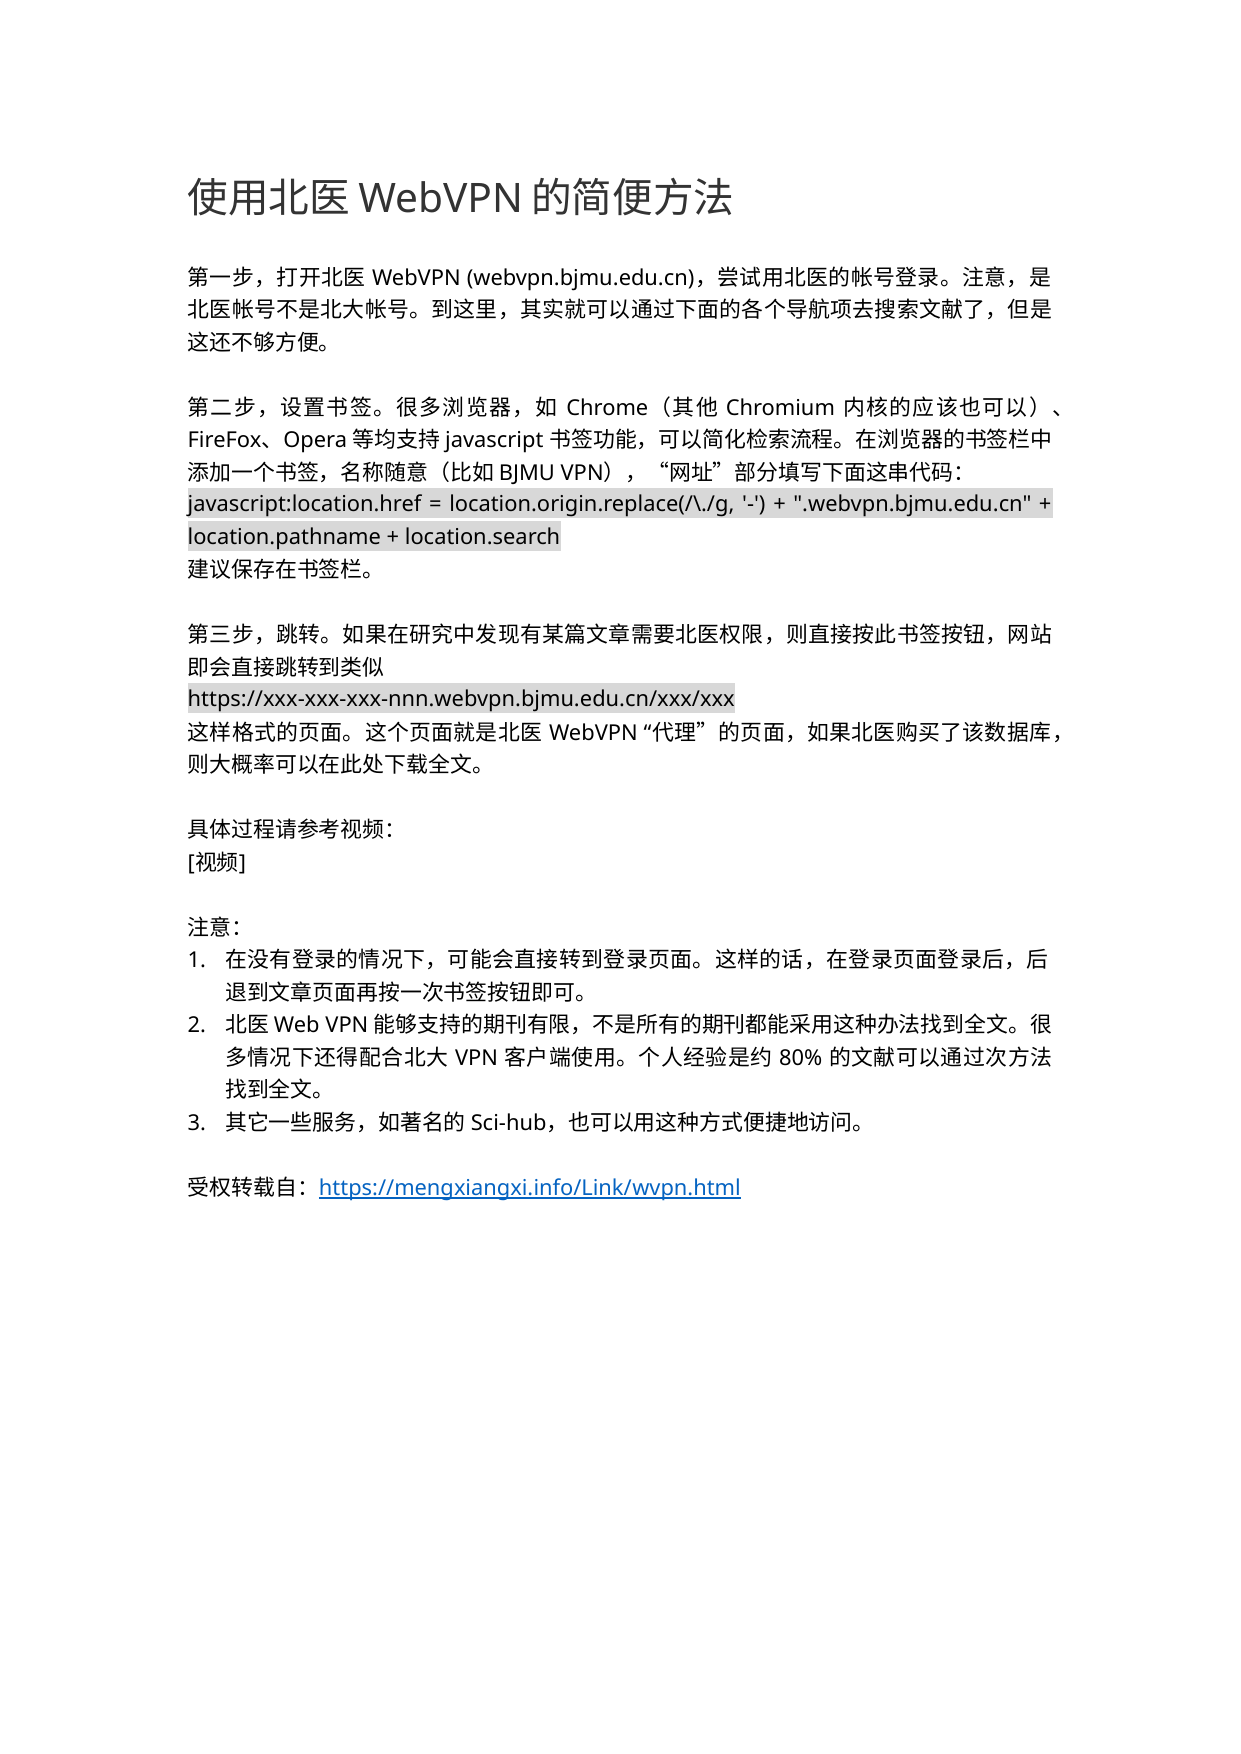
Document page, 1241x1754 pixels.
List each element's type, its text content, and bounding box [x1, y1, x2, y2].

text 第三步，跳转。如果在研究中发现有某篇文章需要北医权限，则直接按此书签按钮，网站即会直接跳转到类似 https://xxx-xxx-xxx-nnn.webvpn.bjmu.edu.cn/xxx/xxx 这样格式的页面。这个页面就是北医 WebVPN “代理”的页面，如果北医购买了该数据库，则大概率可以在此处下载全文。 [187, 617, 1053, 779]
text 第一步，打开北医 WebVPN (webvpn.bjmu.edu.cn)，尝试用北医的帐号登录。注意，是北医帐号不是北大帐号。到这里，其实就可以通过下面的各个导航项去搜索文献了，但是这还不够方便。 [187, 259, 1053, 357]
list 在没有登录的情况下，可能会直接转到登录页面。这样的话，在登录页面登录后，后退到文章页面再按一次书签按钮即可。 [187, 942, 1053, 1007]
text 注意： [187, 909, 1053, 942]
list 其它一些服务，如著名的 Sci-hub，也可以用这种方式便捷地访问。 [187, 1104, 1053, 1137]
text 第二步，设置书签。很多浏览器，如 Chrome（其他 Chromium 内核的应该也可以）、FireFox、Opera 等均支持 javascript 书签功能，可以简化检索流程。在浏览器的书签栏中添加一个书签，名称随意（比如 BJMU VPN），“网址”部分填写下面这串代码： javascript:location.href = location.origin.replace(/\./g, '-') + ".webvpn.bjmu.edu.cn" + location.pathname + location.search 建议保存在书签栏。 [187, 389, 1053, 515]
list 北医 Web VPN 能够支持的期刊有限，不是所有的期刊都能采用这种办法找到全文。很多情况下还得配合北大 VPN 客户端使用。个人经验是约 80% 的文献可以通过次方法找到全文。 [187, 1007, 1053, 1104]
text 使用北医WebVPN的简便方法 [187, 162, 1053, 227]
text [视频] [187, 844, 1053, 877]
text 具体过程请参考视频： [187, 812, 1053, 844]
text 受权转载自：https://mengxiangxi.info/Link/wvpn.html [187, 1169, 1053, 1202]
text 第二步，设置书签。很多浏览器，如 Chrome（其他 Chromium 内核的应该也可以）、FireFox、Opera 等均支持 javascript 书签功能，可以简化检索流程。在浏览器的书签栏中添加一个书签，名称随意（比如 BJMU VPN），“网址”部分填写下面这串代码： javascript:location.href = location.origin.replace(/\./g, '-') + ".webvpn.bjmu.edu.cn" + location.pathname + location.search 建议保存在书签栏。 [187, 516, 1053, 584]
